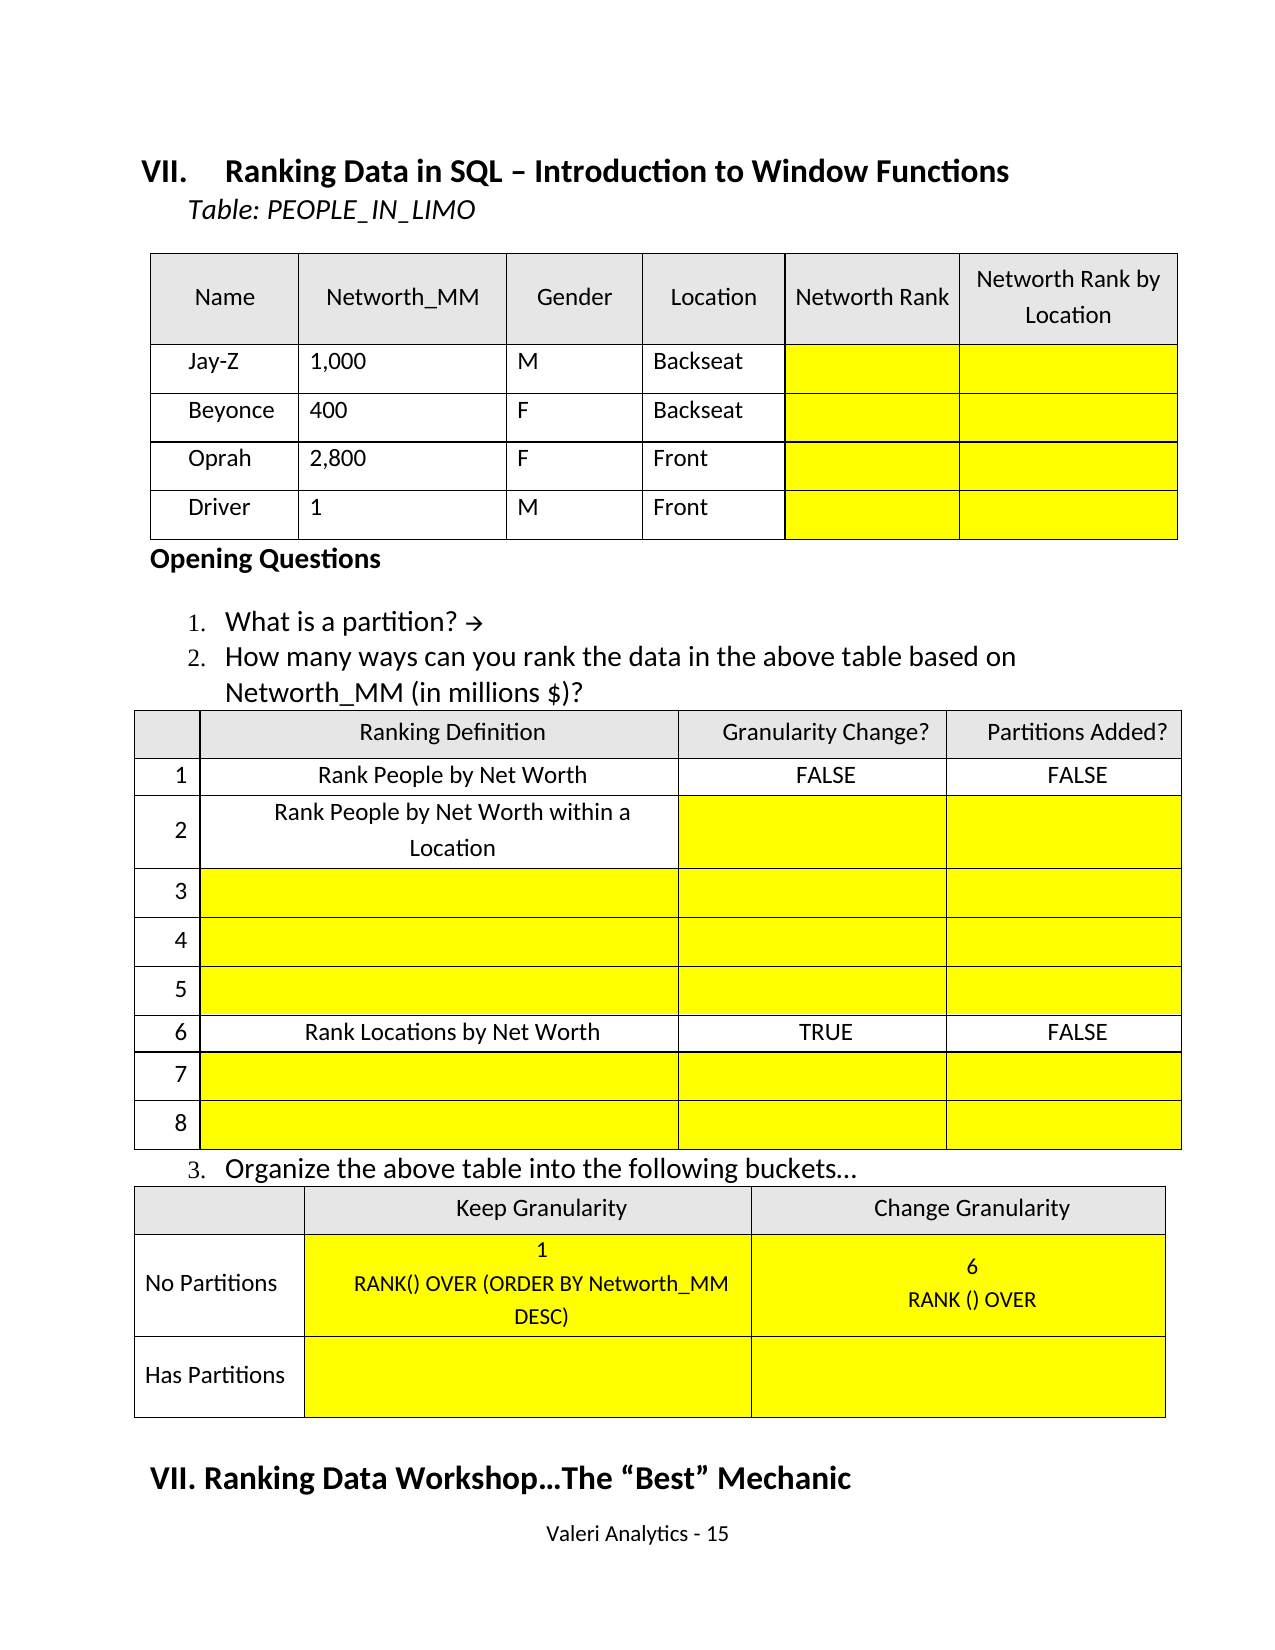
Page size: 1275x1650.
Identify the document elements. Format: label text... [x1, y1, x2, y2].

table_cell FALSE [947, 1016, 1181, 1051]
table_cell [947, 869, 1181, 917]
table_cell Rank People by Net Worth within a Location [201, 796, 678, 868]
table_cell [679, 967, 946, 1014]
table_cell 1,000 [299, 345, 506, 393]
table_cell Beyonce [151, 394, 298, 441]
list How many ways can you rank the data in the above table based on Networth_MM (in millions $)? [187, 638, 1125, 709]
table_cell 4 [135, 918, 199, 966]
table_cell [947, 918, 1181, 966]
table_cell [679, 869, 946, 917]
table_cell 3 [135, 869, 199, 917]
table_cell Driver [151, 491, 298, 539]
table_header Granularity Change? [679, 711, 946, 758]
table_cell [960, 345, 1177, 393]
table_header Location [643, 254, 784, 344]
table_header Gender [507, 254, 642, 344]
table_cell Backseat [643, 345, 784, 393]
list What is a partition? 🡪 [187, 603, 1125, 638]
table_cell F [507, 394, 642, 441]
list Organize the above table into the following buckets… [187, 1150, 1125, 1186]
table_header Networth Rank [786, 254, 959, 344]
table_header Networth_MM [299, 254, 506, 344]
table_cell 1 [299, 491, 506, 539]
table_cell [947, 796, 1181, 868]
table_cell FALSE [679, 759, 946, 795]
table_cell [786, 394, 959, 441]
table_cell Oprah [151, 443, 298, 490]
table_cell Backseat [643, 394, 784, 441]
table_cell [960, 394, 1177, 441]
table_cell 1 RANK() OVER (ORDER BY Networth_MM DESC) [305, 1235, 751, 1336]
table_header Keep Granularity [305, 1187, 751, 1234]
table_cell 400 [299, 394, 506, 441]
table_cell [752, 1337, 1165, 1417]
table_cell Front [643, 491, 784, 539]
text VII. Ranking Data Workshop…The “Best” Mechanic [150, 1457, 1125, 1498]
table_header Partitions Added? [947, 711, 1181, 758]
table_cell [786, 443, 959, 490]
table_cell [960, 491, 1177, 539]
table_header Networth Rank by Location [960, 254, 1177, 344]
table_cell [679, 1053, 946, 1100]
table_cell TRUE [679, 1016, 946, 1051]
table_cell [786, 345, 959, 393]
table_cell 8 [135, 1101, 199, 1149]
table_cell 2,800 [299, 443, 506, 490]
table_cell 7 [135, 1053, 199, 1100]
table_cell M [507, 491, 642, 539]
table_header Ranking Definition [201, 711, 678, 758]
table_cell [201, 967, 678, 1014]
table_header [135, 711, 199, 758]
table_cell [947, 1053, 1181, 1100]
table_cell 2 [135, 796, 199, 868]
table_cell [679, 796, 946, 868]
table_cell Jay-Z [151, 345, 298, 393]
table_header [135, 1187, 304, 1234]
table_cell Has Partitions [135, 1337, 304, 1417]
table_cell 5 [135, 967, 199, 1014]
table_cell [786, 491, 959, 539]
text Table: PEOPLE_IN_LIMO [187, 191, 1125, 226]
table_cell [679, 918, 946, 966]
table_cell Front [643, 443, 784, 490]
table_cell [201, 918, 678, 966]
list Ranking Data in SQL – Introduction to Window Functions [187, 150, 1125, 191]
table_cell [947, 1101, 1181, 1149]
table_cell [960, 443, 1177, 490]
table_cell M [507, 345, 642, 393]
table_cell No Partitions [135, 1235, 304, 1336]
table_cell 6 RANK () OVER [752, 1235, 1165, 1336]
table_cell [201, 1101, 678, 1149]
table_cell [947, 967, 1181, 1014]
table_cell 6 [135, 1016, 199, 1051]
table_cell [201, 869, 678, 917]
table_header Change Granularity [752, 1187, 1165, 1234]
table_cell [679, 1101, 946, 1149]
table_cell F [507, 443, 642, 490]
table_cell Rank People by Net Worth [201, 759, 678, 795]
table_cell 1 [135, 759, 199, 795]
text Opening Questions [150, 540, 1125, 576]
table_cell Rank Locations by Net Worth [201, 1016, 678, 1051]
table_header Name [151, 254, 298, 344]
table_cell [201, 1053, 678, 1100]
table_cell [305, 1337, 751, 1417]
table_cell FALSE [947, 759, 1181, 795]
